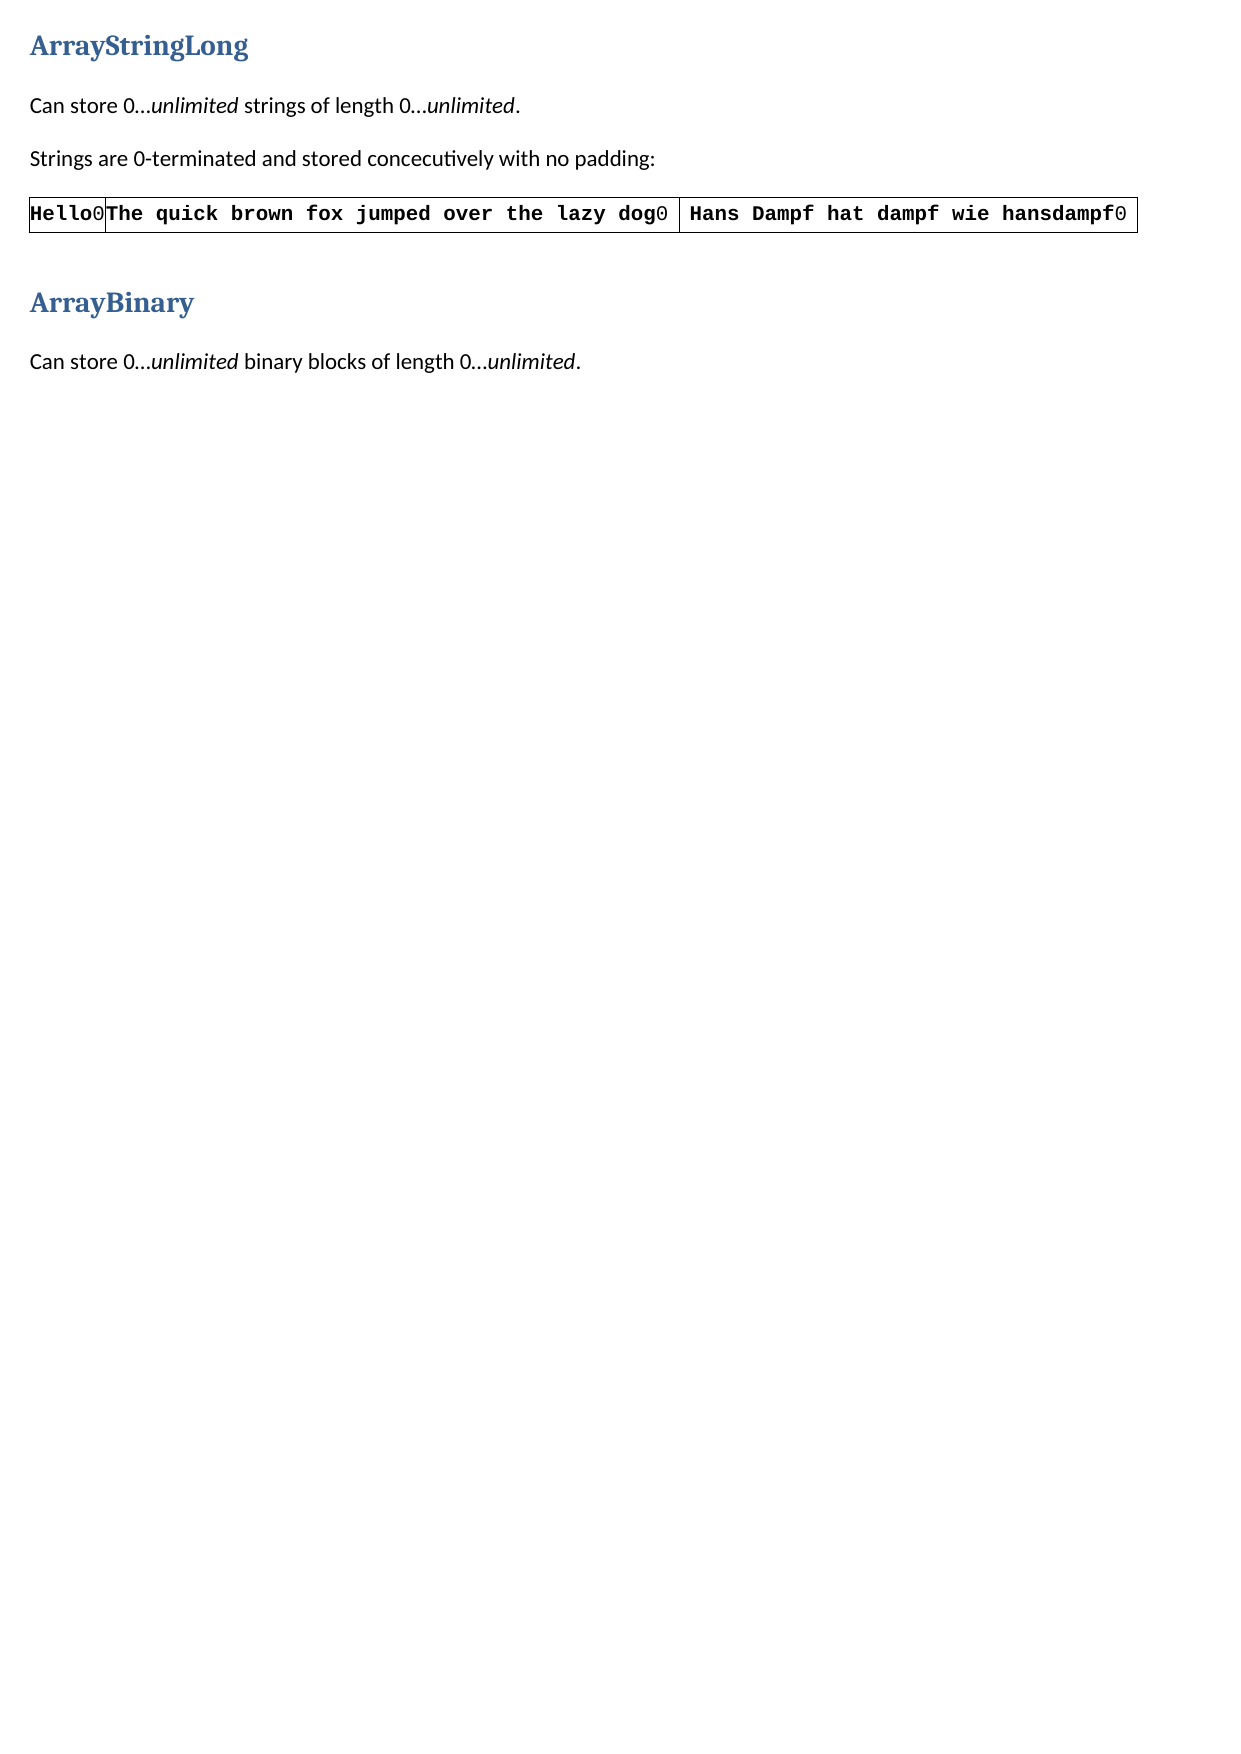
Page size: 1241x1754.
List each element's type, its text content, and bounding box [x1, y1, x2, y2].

table_header Hans Dampf hat dampf wie hansdampf0 [680, 198, 1137, 232]
text Can store 0…unlimited strings of length 0…unlimited. [29, 91, 1211, 119]
table_header The quick brown fox jumped over the lazy dog0 [106, 198, 679, 232]
text ArrayBinary [29, 286, 1211, 347]
table_header Hello0 [30, 198, 105, 232]
text Strings are 0-terminated and stored concecutively with no padding: [29, 144, 1211, 172]
text ArrayStringLong [29, 29, 1211, 91]
text Can store 0…unlimited binary blocks of length 0…unlimited. [29, 347, 1211, 440]
